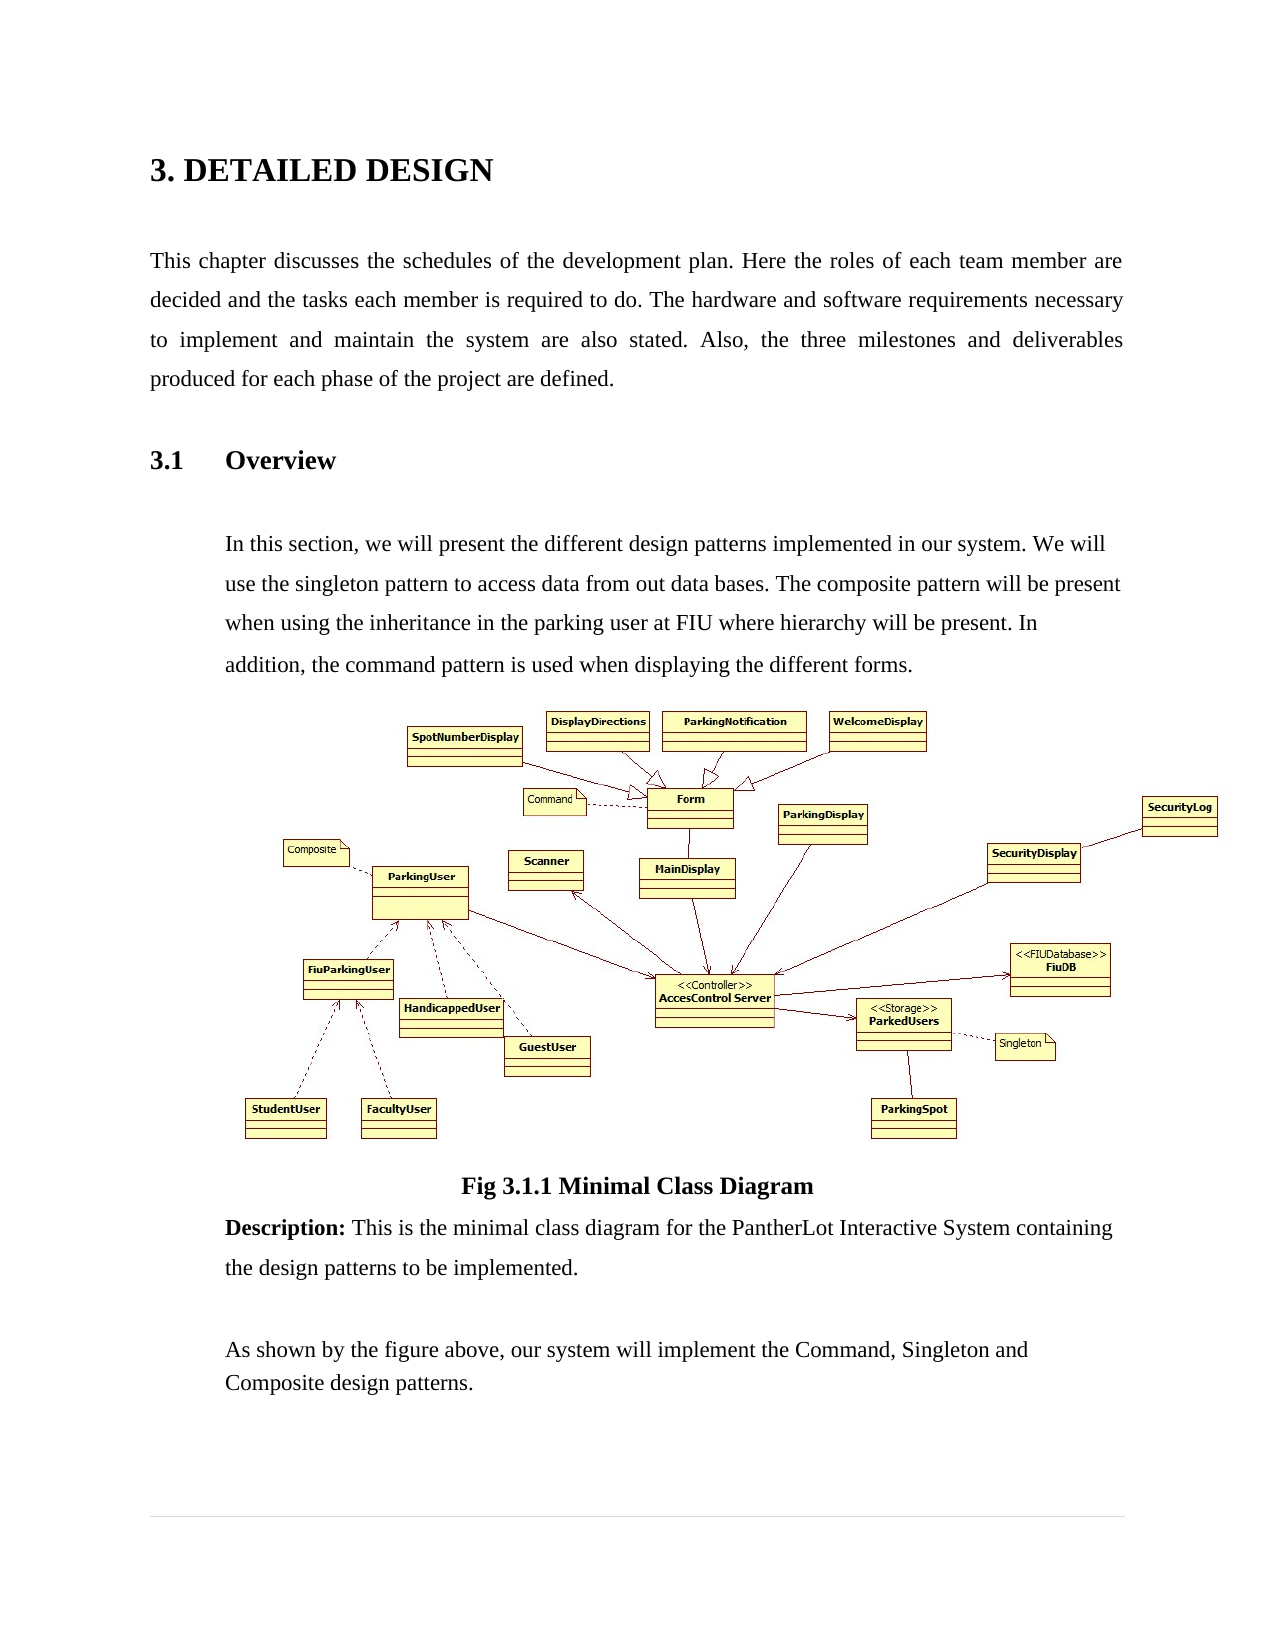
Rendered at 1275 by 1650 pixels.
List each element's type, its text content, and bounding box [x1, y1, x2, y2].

text As shown by the figure above, our system will implement the Command, Singleton and Composite design patterns. [225, 1336, 1125, 1396]
text Description: This is the minimal class diagram for the PantherLot Interactive System containing the design patterns to be implemented. [225, 1214, 1125, 1280]
text 3. DETAILED DESIGN [150, 150, 1125, 188]
text This chapter discusses the schedules of the development plan. Here the roles of each team member are decided and the tasks each member is required to do. The hardware and software requirements necessary to implement and maintain the system are also stated. Also, the three milestones and deliverables produced for each phase of the project are defined. [150, 247, 1125, 392]
text Fig 3.1.1 Minimal Class Diagram [150, 1171, 1125, 1200]
picture [225, 691, 1237, 1158]
text In this section, we will present the different design patterns implemented in our system. We will use the singleton pattern to access data from out data bases. The composite pattern will be present when using the inheritance in the parking user at FIU where hierarchy will be present. In addition, the command pattern is used when displaying the different forms. [225, 531, 1125, 691]
text 3.1 Overview [150, 444, 1125, 476]
